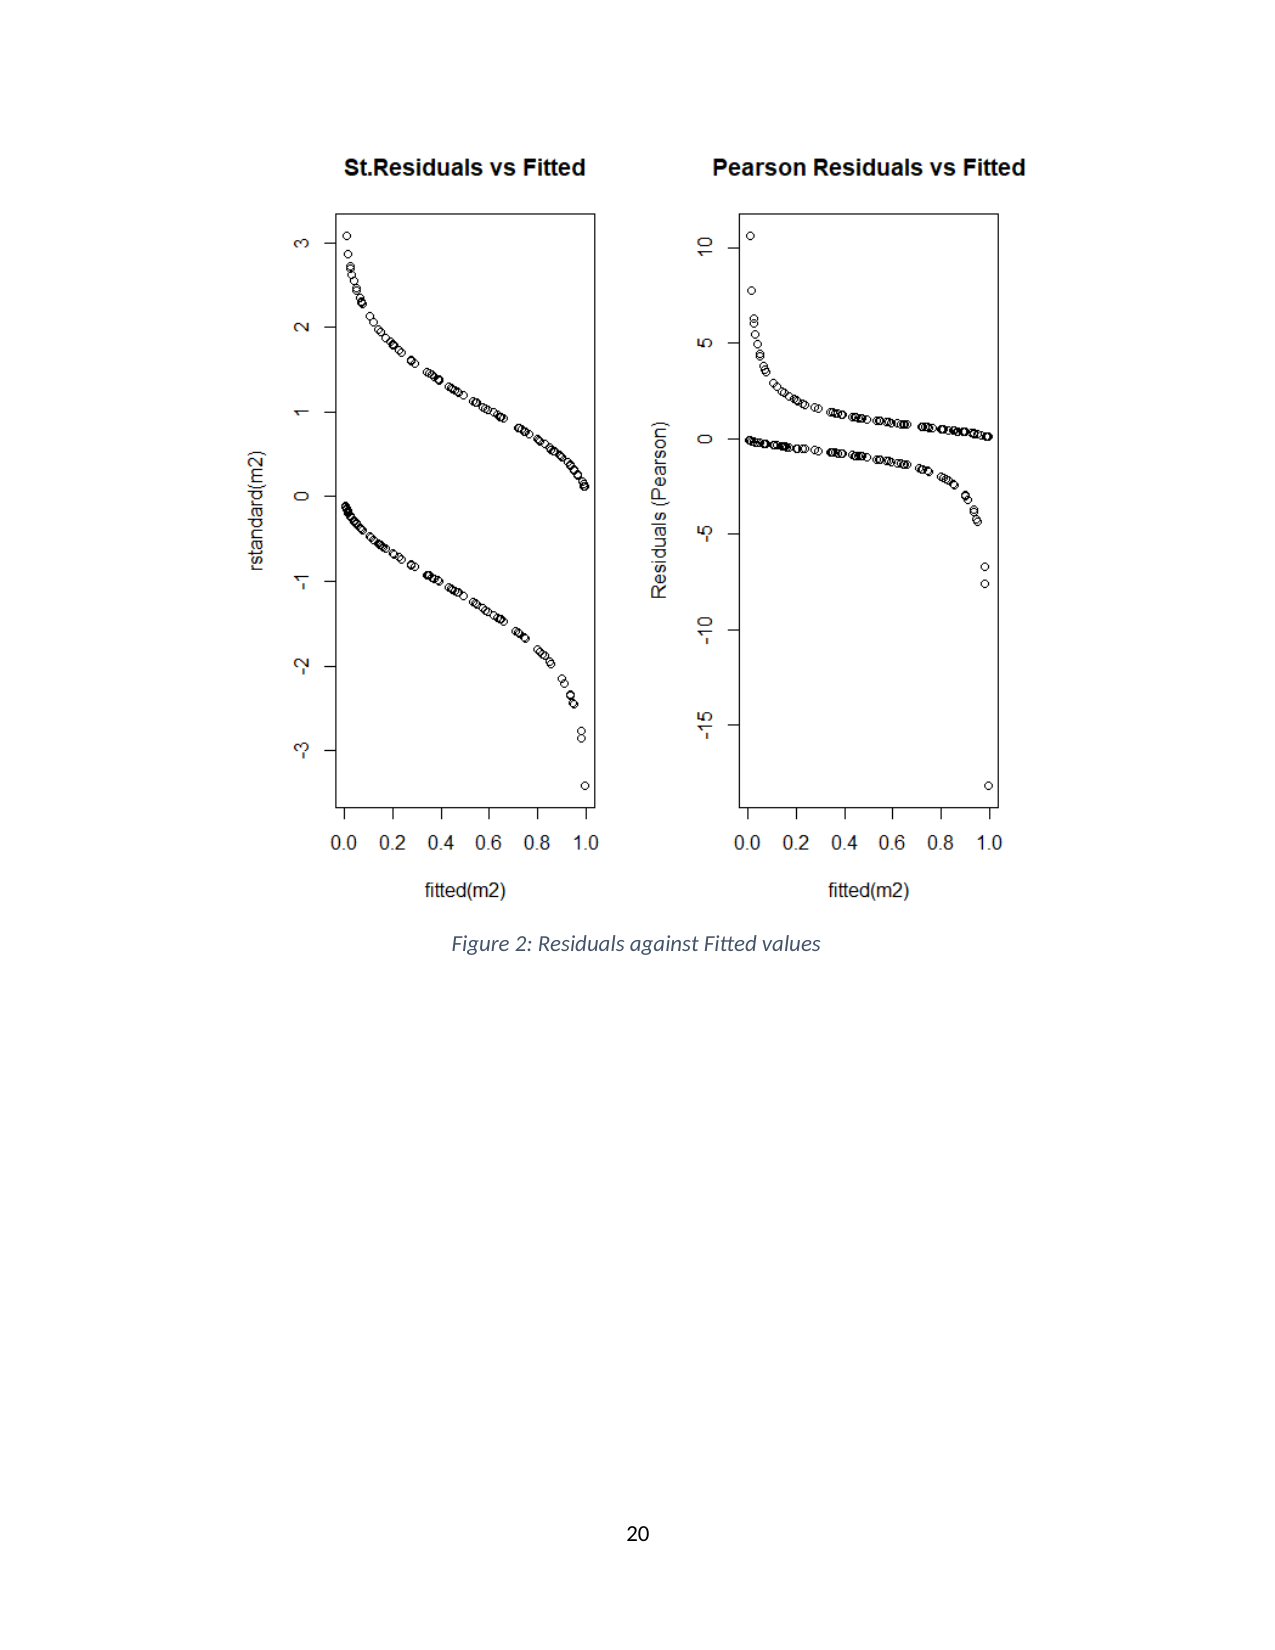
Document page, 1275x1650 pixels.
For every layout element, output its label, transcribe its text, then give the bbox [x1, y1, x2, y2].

picture [243, 150, 1033, 913]
text Figure 2: Residuals against Fitted values [150, 929, 1125, 957]
